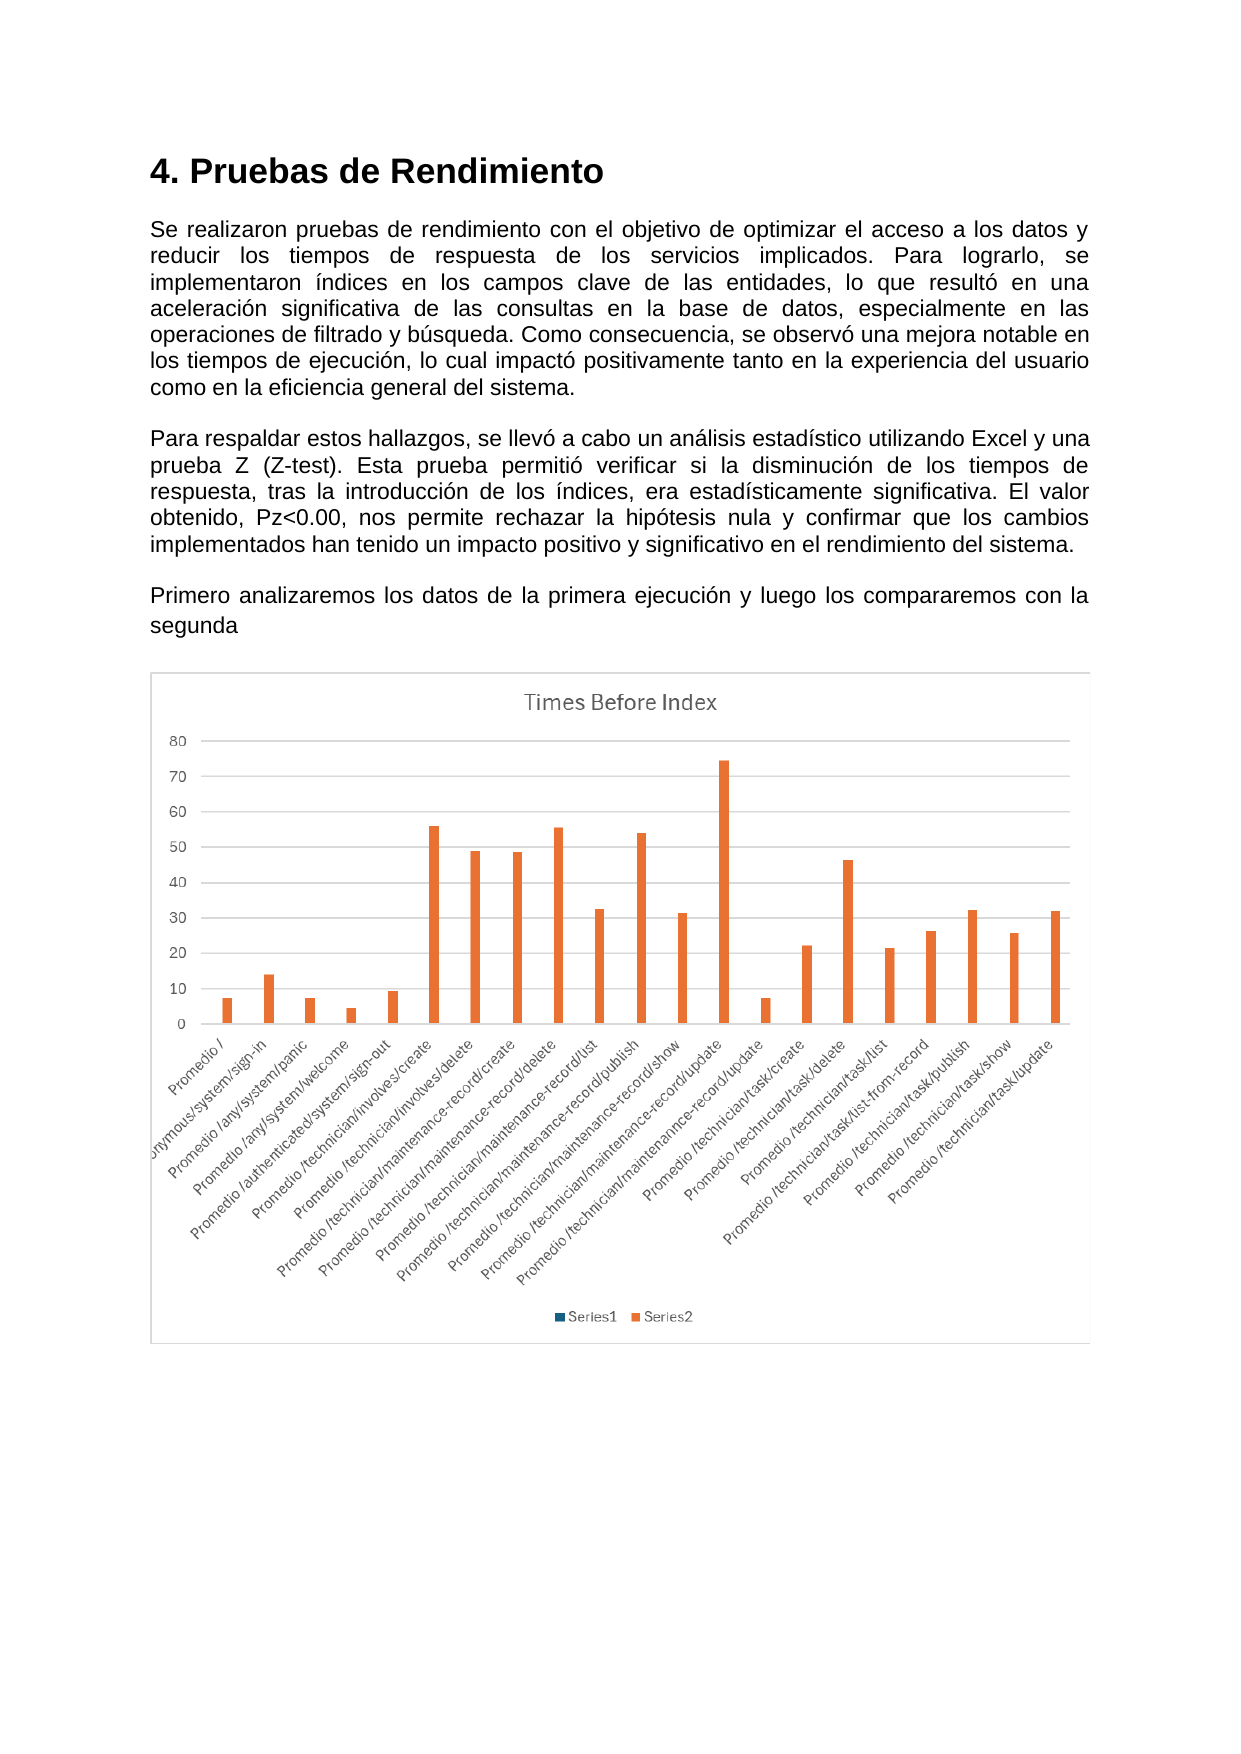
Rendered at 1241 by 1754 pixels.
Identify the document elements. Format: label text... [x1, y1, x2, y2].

picture [150, 672, 1091, 1344]
text Para respaldar estos hallazgos, se llevó a cabo un análisis estadístico utilizando Excel y una prueba Z (Z-test). Esta prueba permitió verificar si la disminución de los tiempos de respuesta, tras la introducción de los índices, era estadísticamente significativa. El valor obtenido, Pz<0.00, nos permite rechazar la hipótesis nula y confirmar que los cambios implementados han tenido un impacto positivo y significativo en el rendimiento del sistema. [150, 425, 1090, 557]
text Primero analizaremos los datos de la primera ejecución y luego los compararemos con la segunda [150, 582, 1090, 638]
text Se realizaron pruebas de rendimiento con el objetivo de optimizar el acceso a los datos y reducir los tiempos de respuesta de los servicios implicados. Para lograrlo, se implementaron índices en los campos clave de las entidades, lo que resultó en una aceleración significativa de las consultas en la base de datos, especialmente en las operaciones de filtrado y búsqueda. Como consecuencia, se observó una mejora notable en los tiempos de ejecución, lo cual impactó positivamente tanto en la experiencia del usuario como en la eficiencia general del sistema. [150, 216, 1090, 400]
subtitle 4. Pruebas de Rendimiento [150, 150, 1090, 191]
